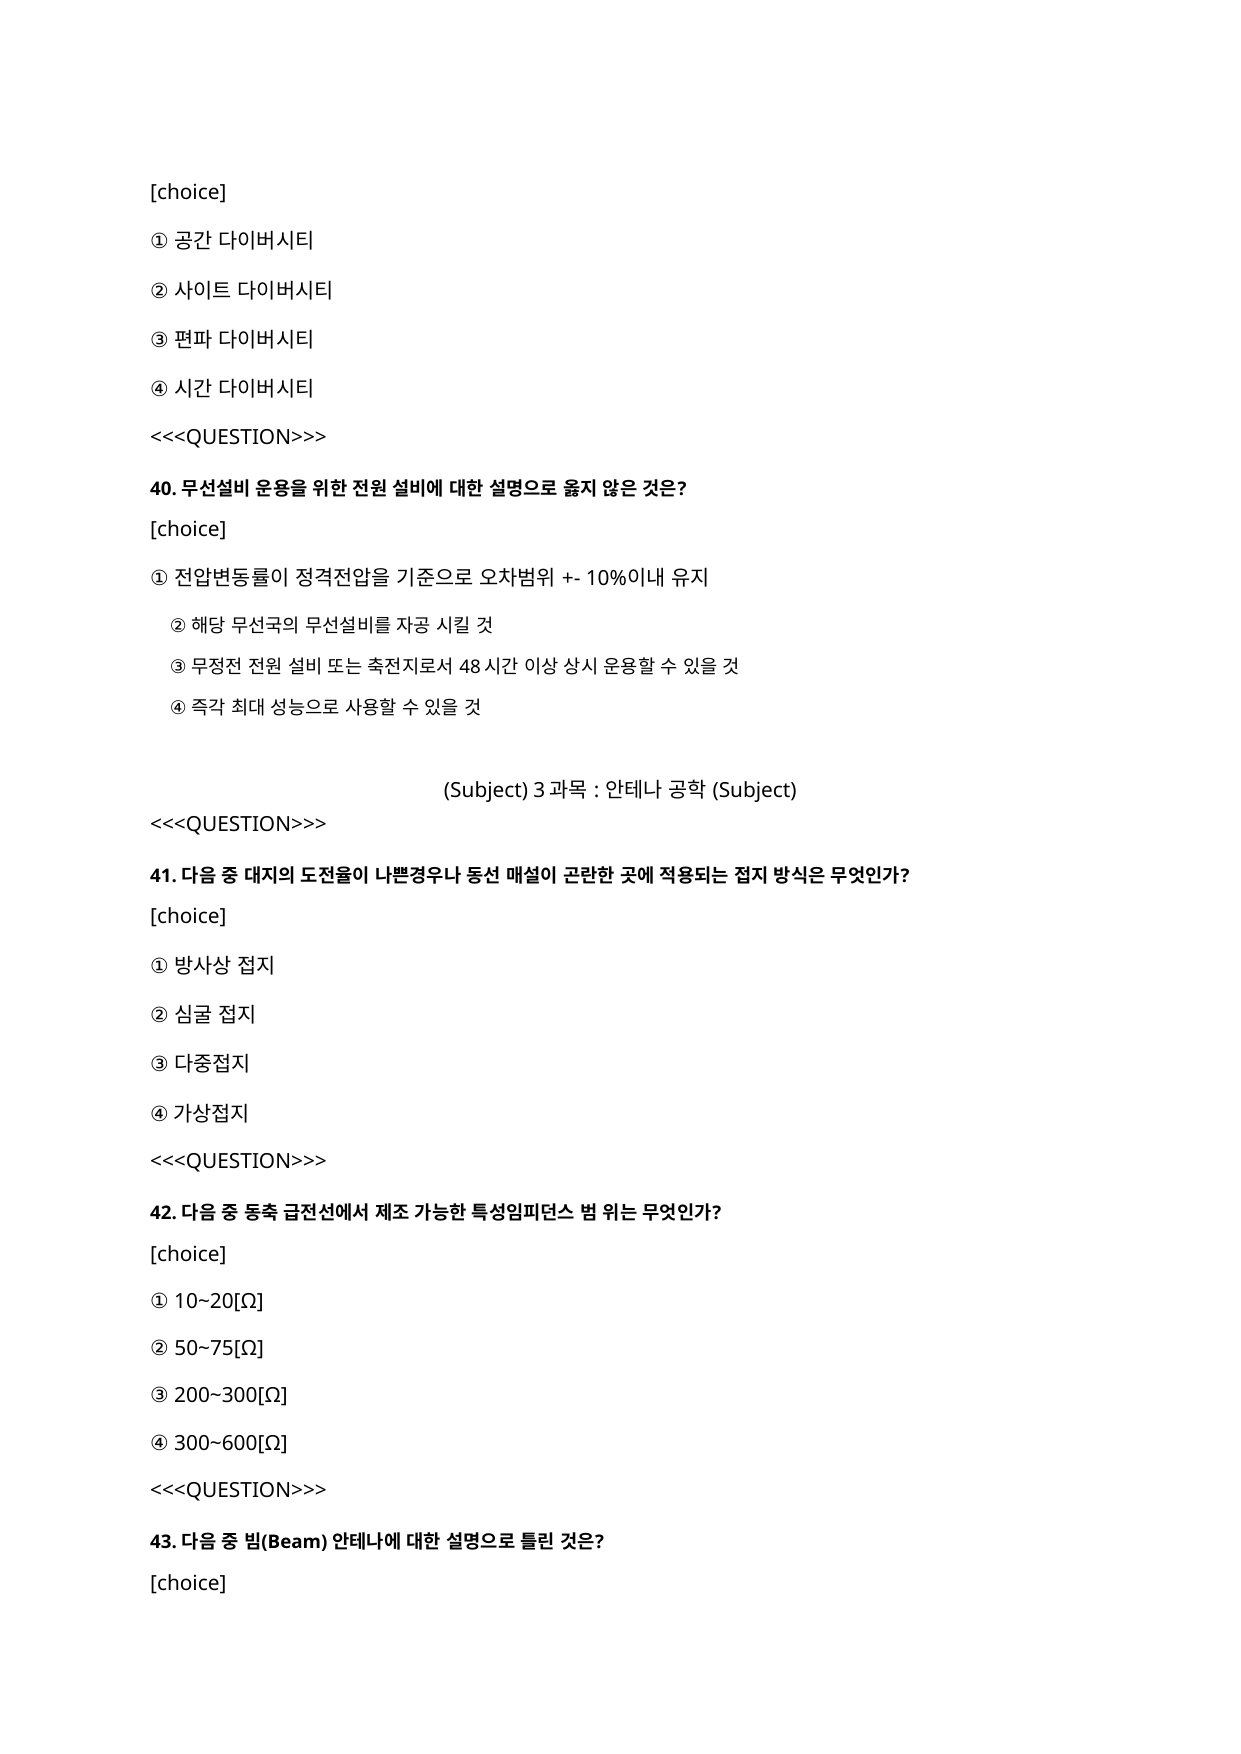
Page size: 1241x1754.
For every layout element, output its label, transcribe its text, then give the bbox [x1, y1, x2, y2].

text [choice] [150, 1568, 1090, 1596]
text ③ 편파 다이버시티 [150, 323, 1090, 353]
text ② 50~75[Ω] [150, 1333, 1090, 1362]
text ③ 다중접지 [150, 1048, 1090, 1078]
text ① 방사상 접지 [150, 949, 1090, 979]
text ① 10~20[Ω] [150, 1286, 1090, 1314]
text ② 심굴 접지 [150, 998, 1090, 1028]
text ④ 즉각 최대 성능으로 사용할 수 있을 것 [150, 693, 1090, 720]
text <<<QUESTION>>> [150, 422, 1090, 450]
text ④ 시간 다이버시티 [150, 373, 1090, 403]
text (Subject) 3과목 : 안테나 공학 (Subject) [150, 773, 1090, 803]
text ② 사이트 다이버시티 [150, 274, 1090, 304]
text <<<QUESTION>>> [150, 809, 1090, 838]
text ② 해당 무선국의 무선설비를 자공 시킬 것 [150, 611, 1090, 638]
text [choice] [150, 177, 1090, 206]
text [choice] [150, 902, 1090, 930]
text <<<QUESTION>>> [150, 1475, 1090, 1504]
text 42. 다음 중 동축 급전선에서 제조 가능한 특성임피던스 범 위는 무엇인가? [150, 1198, 1090, 1225]
text ④가상접지 [150, 1097, 1090, 1127]
text <<<QUESTION>>> [150, 1146, 1090, 1175]
text 41. 다음 중 대지의 도전율이 나쁜경우나 동선 매설이 곤란한 곳에 적용되는 접지 방식은 무엇인가? [150, 861, 1090, 888]
text ① 공간 다이버시티 [150, 224, 1090, 255]
text [choice] [150, 1239, 1090, 1267]
text ③ 무정전 전원 설비 또는 축전지로서 48시간 이상 상시 운용할 수 있을 것 [150, 652, 1090, 679]
text ④ 300~600[Ω] [150, 1428, 1090, 1456]
text [choice] [150, 514, 1090, 543]
text ③ 200~300[Ω] [150, 1381, 1090, 1409]
text 40. 무선설비 운용을 위한 전원 설비에 대한 설명으로 옳지 않은 것은? [150, 473, 1090, 501]
text ① 전압변동률이 정격전압을 기준으로 오차범위 +- 10%이내 유지 [150, 562, 1090, 592]
text 43. 다음 중 빔(Beam) 안테나에 대한 설명으로 틀린 것은? [150, 1527, 1090, 1554]
